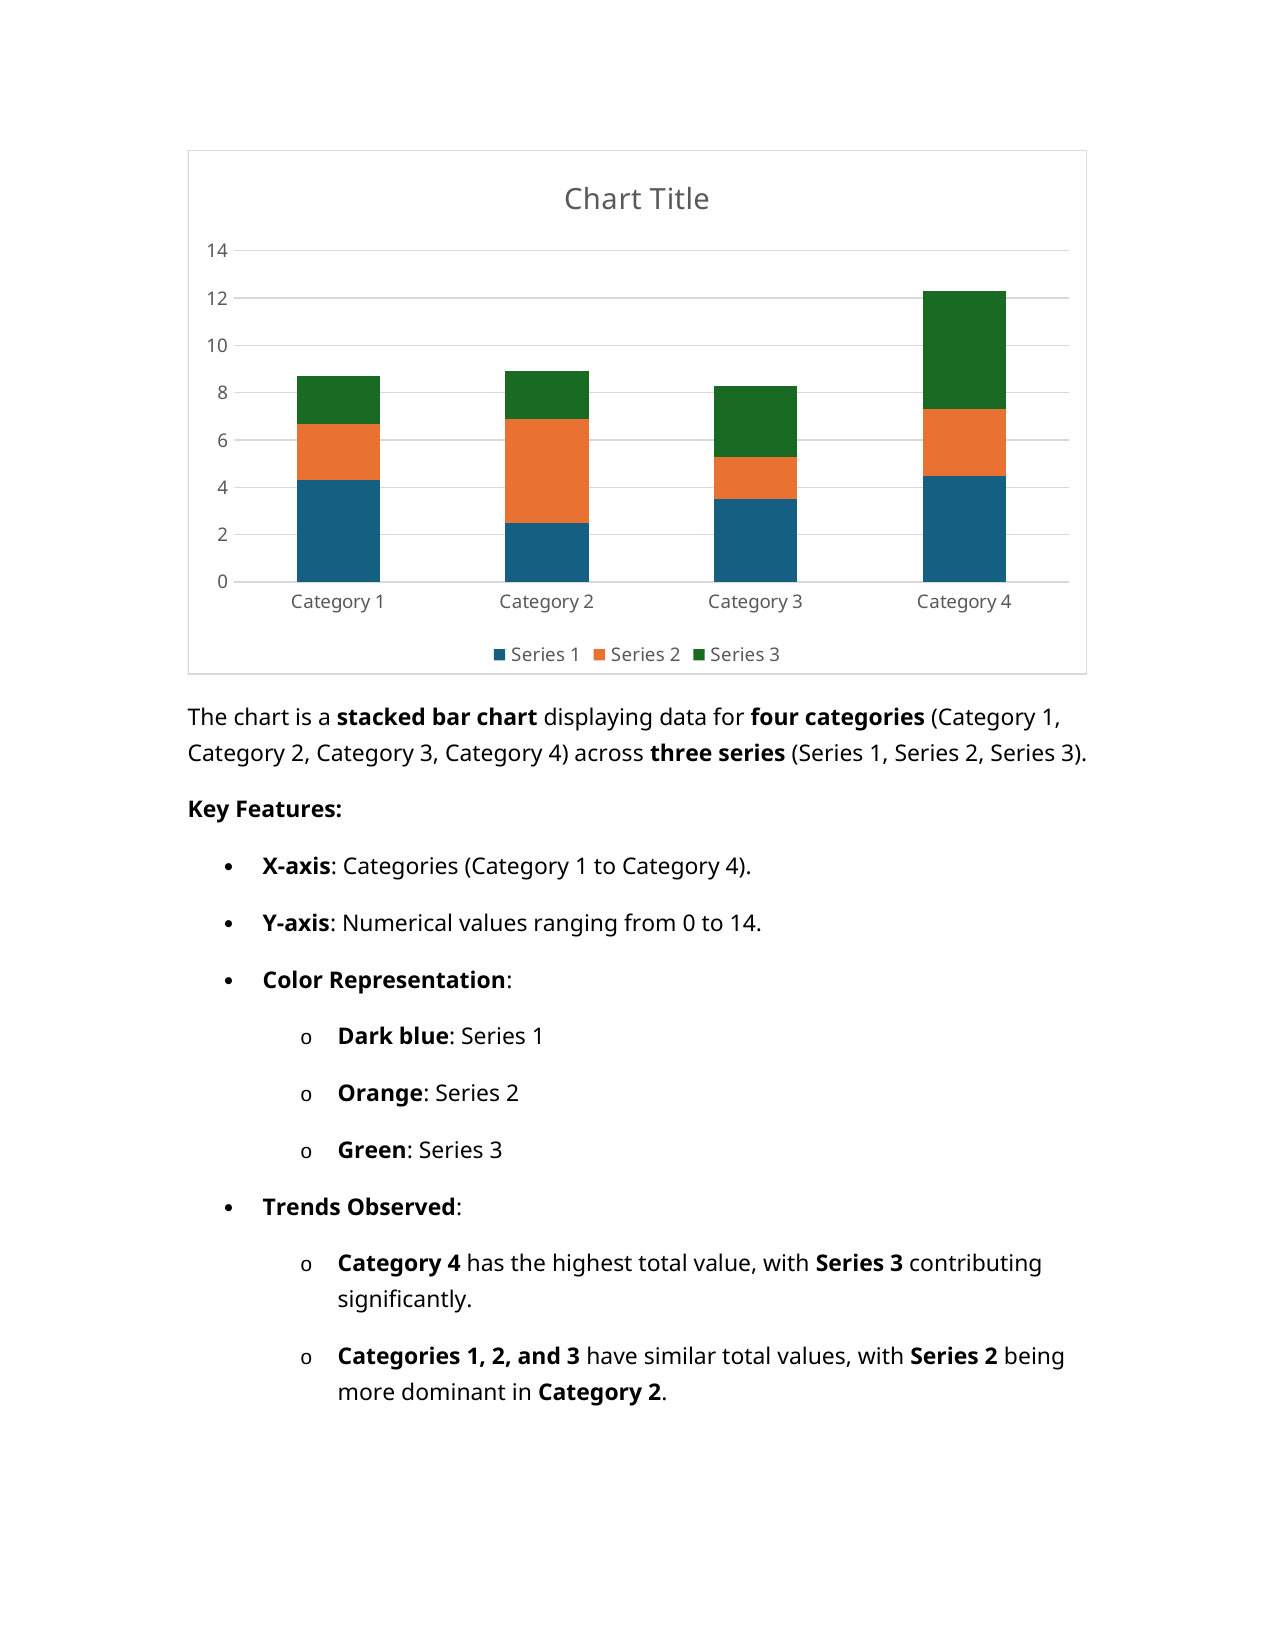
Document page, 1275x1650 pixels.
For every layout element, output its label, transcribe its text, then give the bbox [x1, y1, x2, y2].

text Key Features: [187, 793, 1087, 824]
list Dark blue: Series 1 [300, 1020, 1087, 1052]
list Orange: Series 2 [300, 1077, 1087, 1108]
list Y-axis: Numerical values ranging from 0 to 14. [225, 907, 1087, 938]
list X-axis: Categories (Category 1 to Category 4). [225, 850, 1087, 881]
text The chart is a stacked bar chart displaying data for four categories (Category 1, Category 2, Category 3, Category 4) across three series (Series 1, Series 2, Series 3). [187, 701, 1087, 768]
list Trends Observed: [225, 1191, 1087, 1222]
list Green: Series 3 [300, 1134, 1087, 1165]
list Category 4 has the highest total value, with Series 3 contributing significantly. [300, 1247, 1087, 1314]
list Color Representation: [225, 963, 1087, 995]
list Categories 1, 2, and 3 have similar total values, with Series 2 being more dominant in Category 2. [300, 1340, 1087, 1407]
